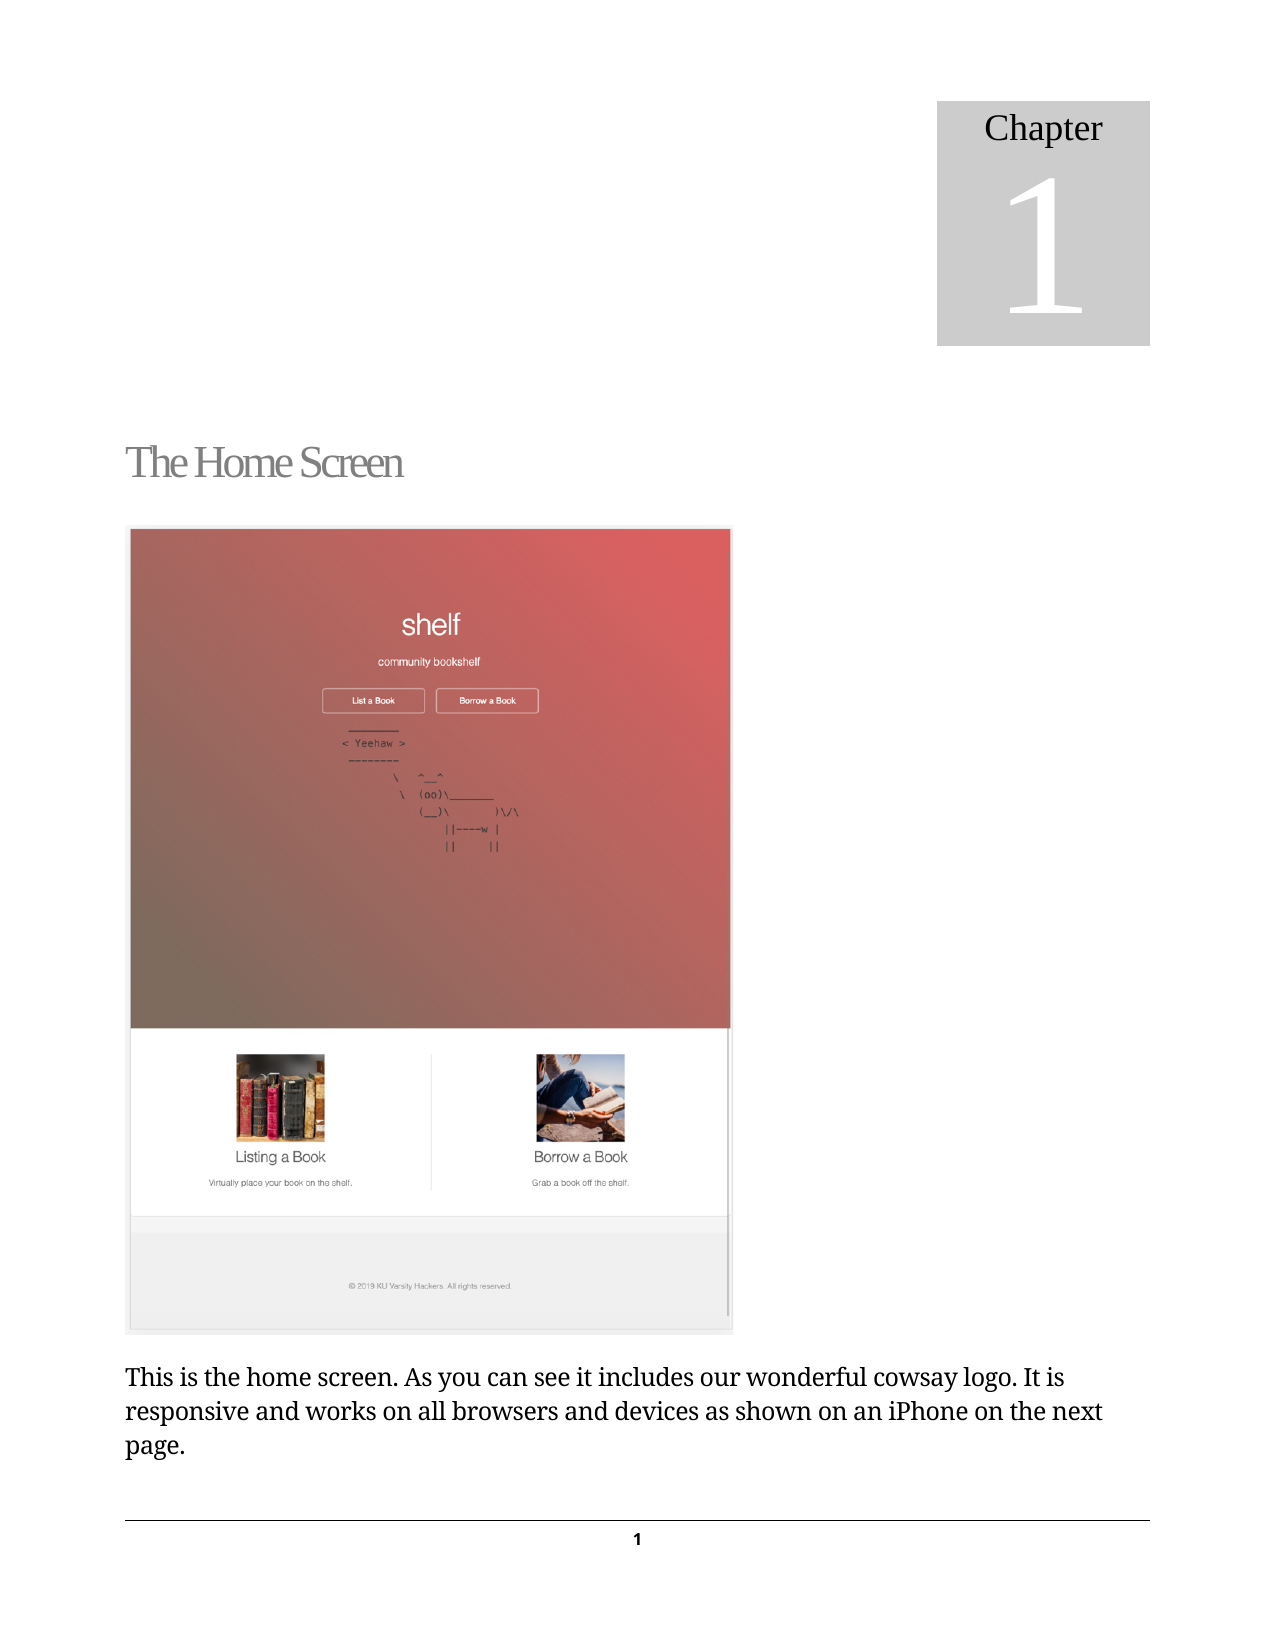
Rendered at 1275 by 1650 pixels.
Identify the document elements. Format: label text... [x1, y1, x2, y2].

title Chapter [937, 101, 1150, 151]
text This is the home screen. As you can see it includes our wonderful cowsay logo. It is responsive and works on all browsers and devices as shown on an iPhone on the next page. [125, 1360, 1150, 1462]
title The Home Screen [125, 435, 925, 488]
text 1 [937, 184, 1150, 346]
picture [125, 525, 734, 1335]
